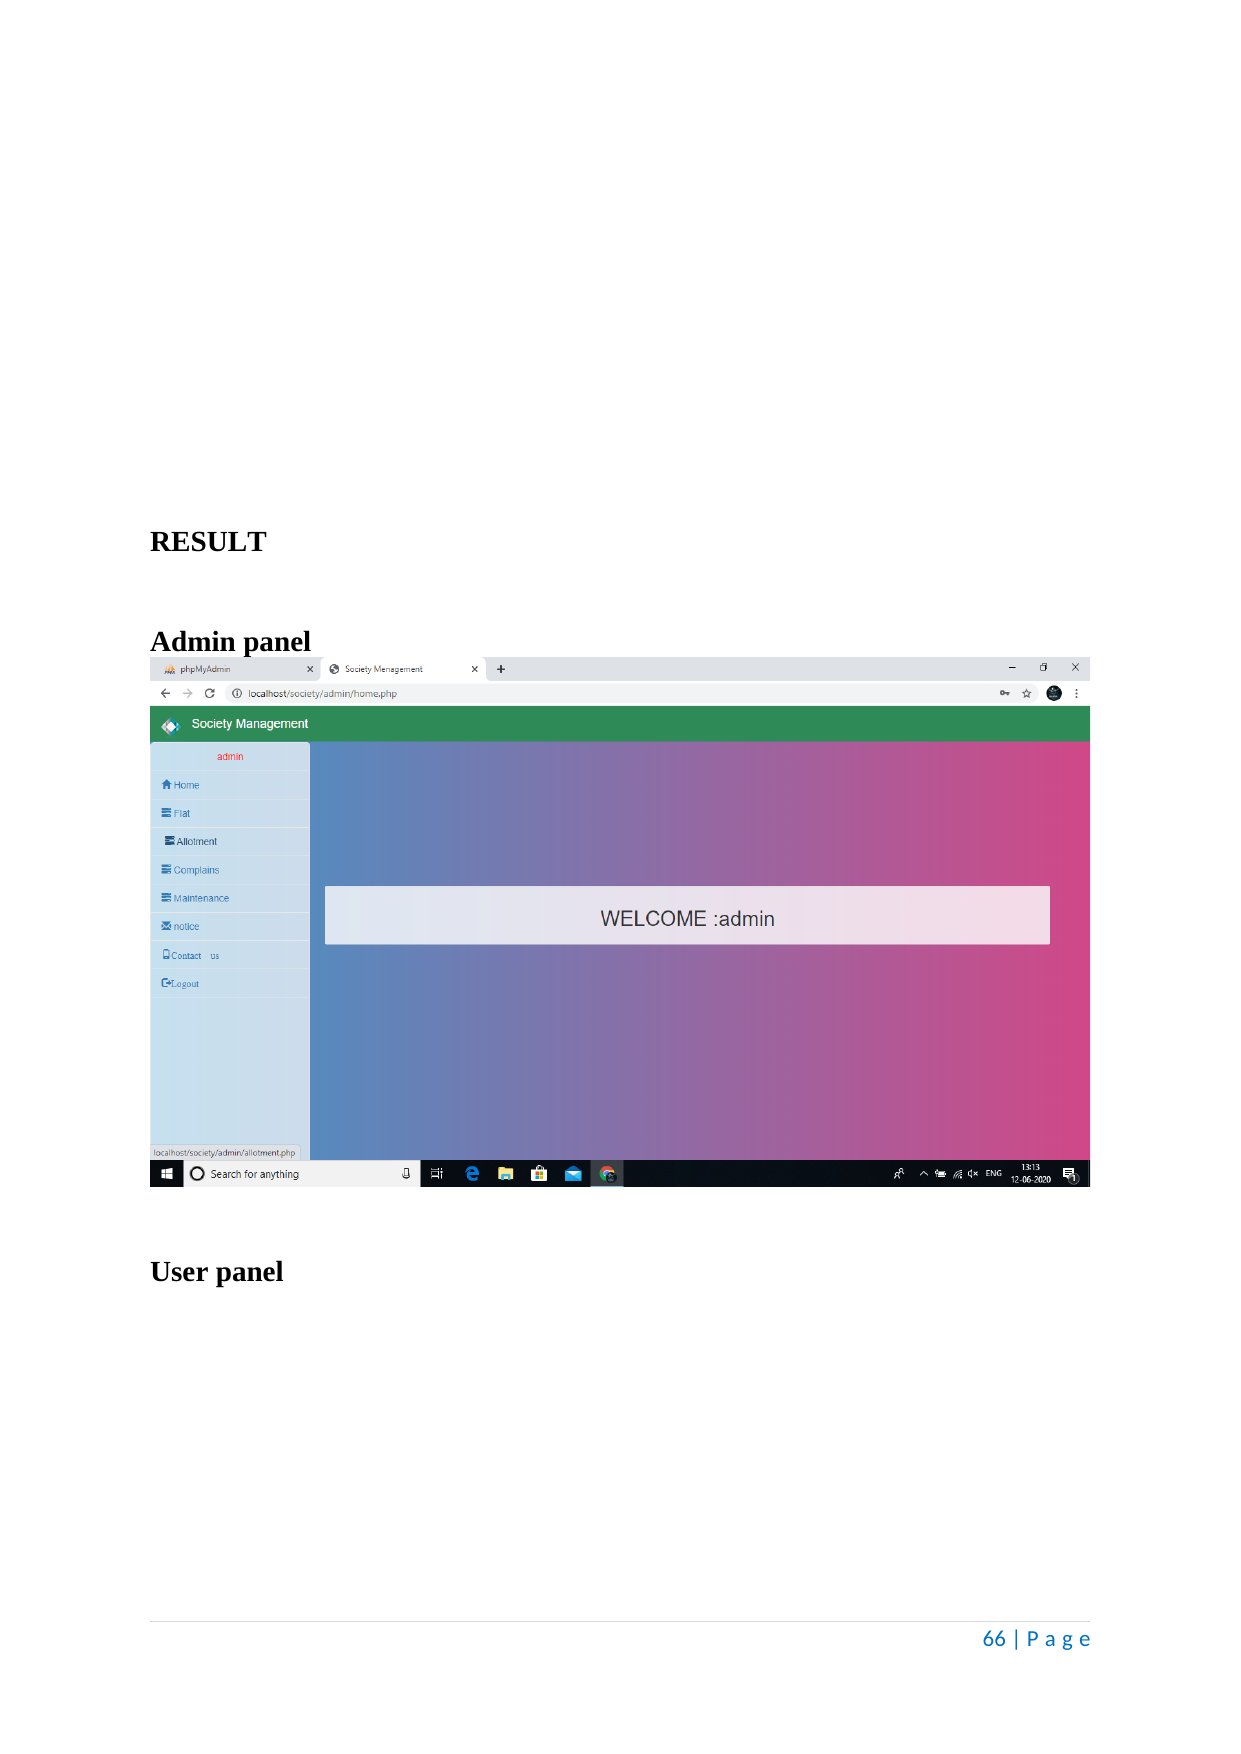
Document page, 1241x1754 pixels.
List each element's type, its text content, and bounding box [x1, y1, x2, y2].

text Admin panel [150, 624, 1090, 657]
text User panel [150, 1254, 1090, 1287]
text RESULT [150, 524, 1090, 557]
picture [150, 657, 1091, 1187]
